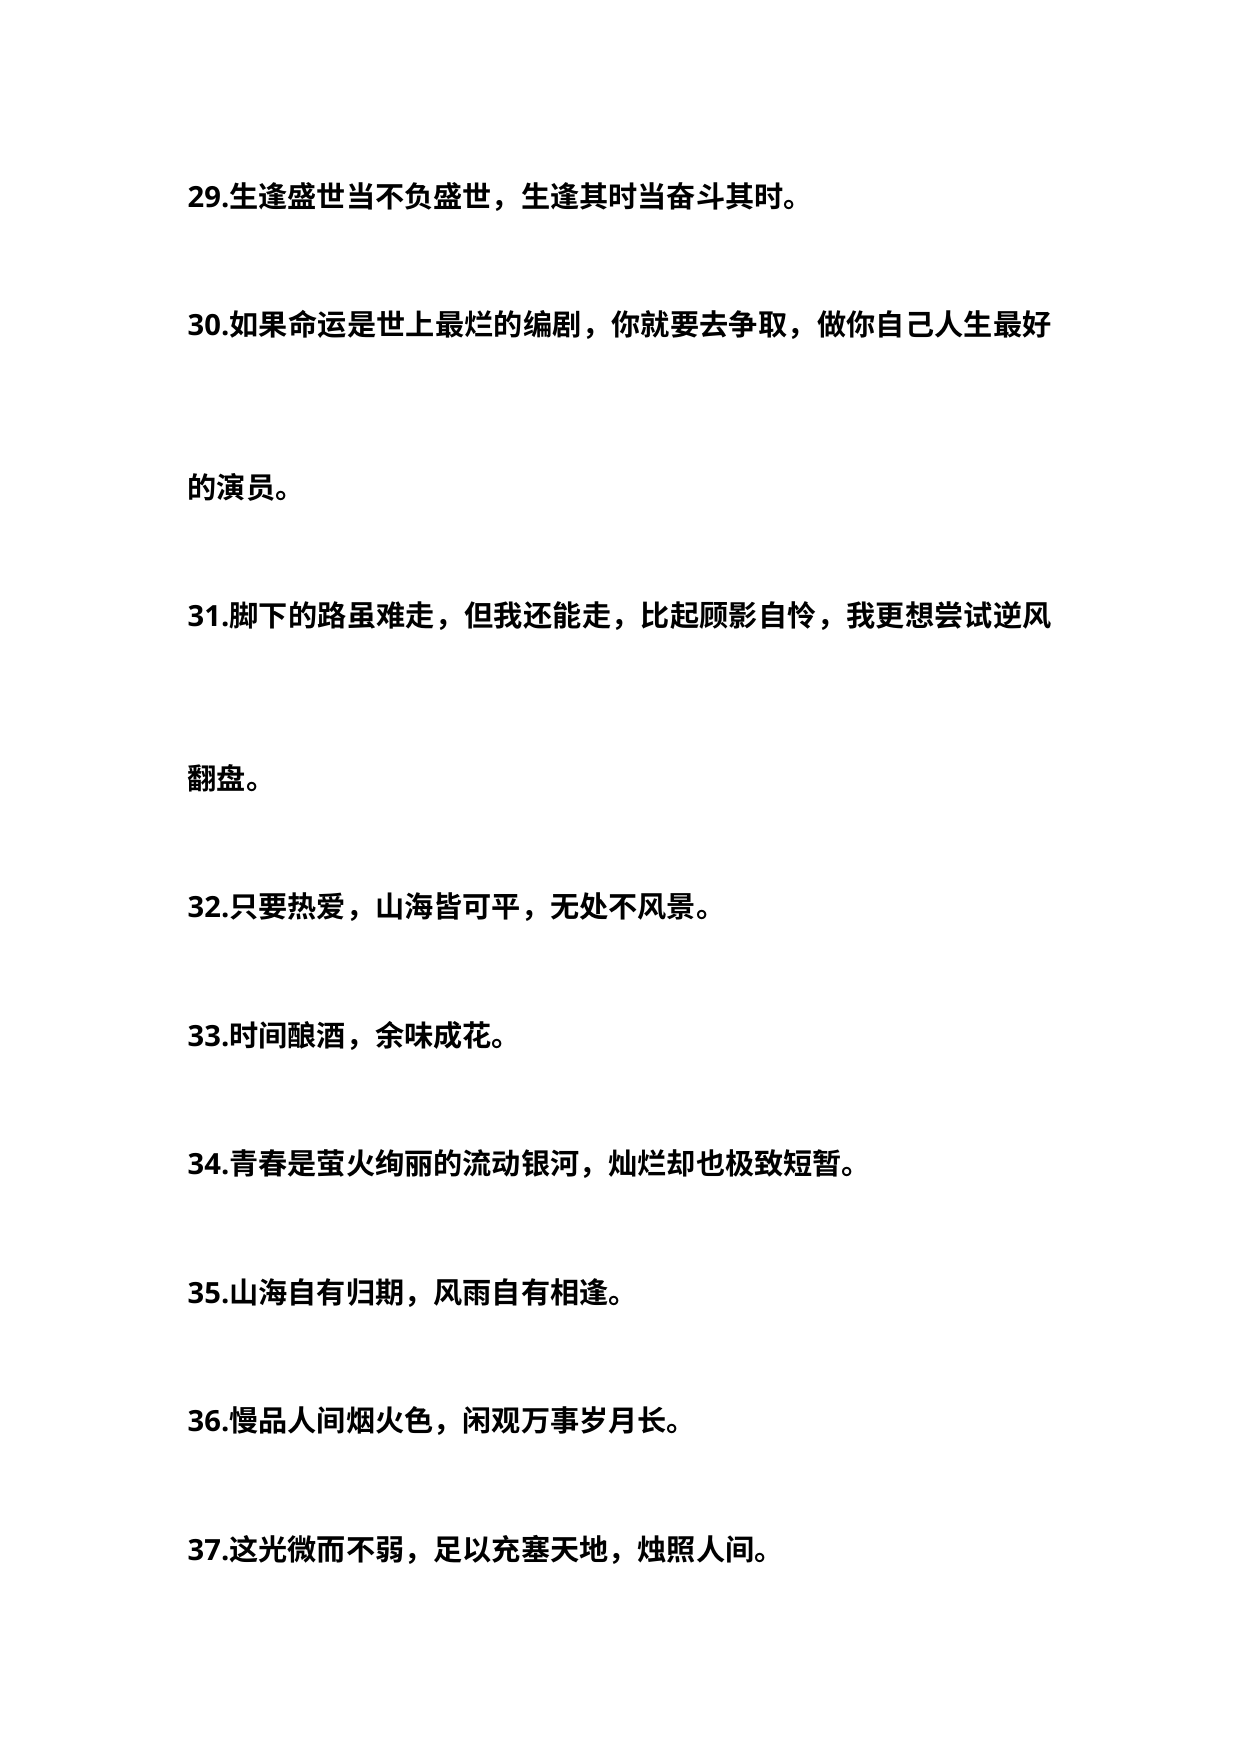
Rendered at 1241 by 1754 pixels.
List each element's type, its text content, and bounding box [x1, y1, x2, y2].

list 30.如果命运是世上最烂的编剧，你就要去争取，做你自己人生最好的演员。 [187, 291, 1053, 518]
list 32.只要热爱，山海皆可平，无处不风景。 [187, 872, 1053, 937]
list 34.青春是萤火绚丽的流动银河，灿烂却也极致短暂。 [187, 1129, 1053, 1194]
list 31.脚下的路虽难走，但我还能走，比起顾影自怜，我更想尝试逆风翻盘。 [187, 581, 1053, 809]
list 33.时间酿酒，余味成花。 [187, 1001, 1053, 1066]
list 37.这光微而不弱，足以充塞天地，烛照人间。 [187, 1515, 1053, 1580]
list 29.生逢盛世当不负盛世，生逢其时当奋斗其时。 [187, 162, 1053, 227]
list 35.山海自有归期，风雨自有相逢。 [187, 1258, 1053, 1323]
list 36.慢品人间烟火色，闲观万事岁月长。 [187, 1387, 1053, 1452]
